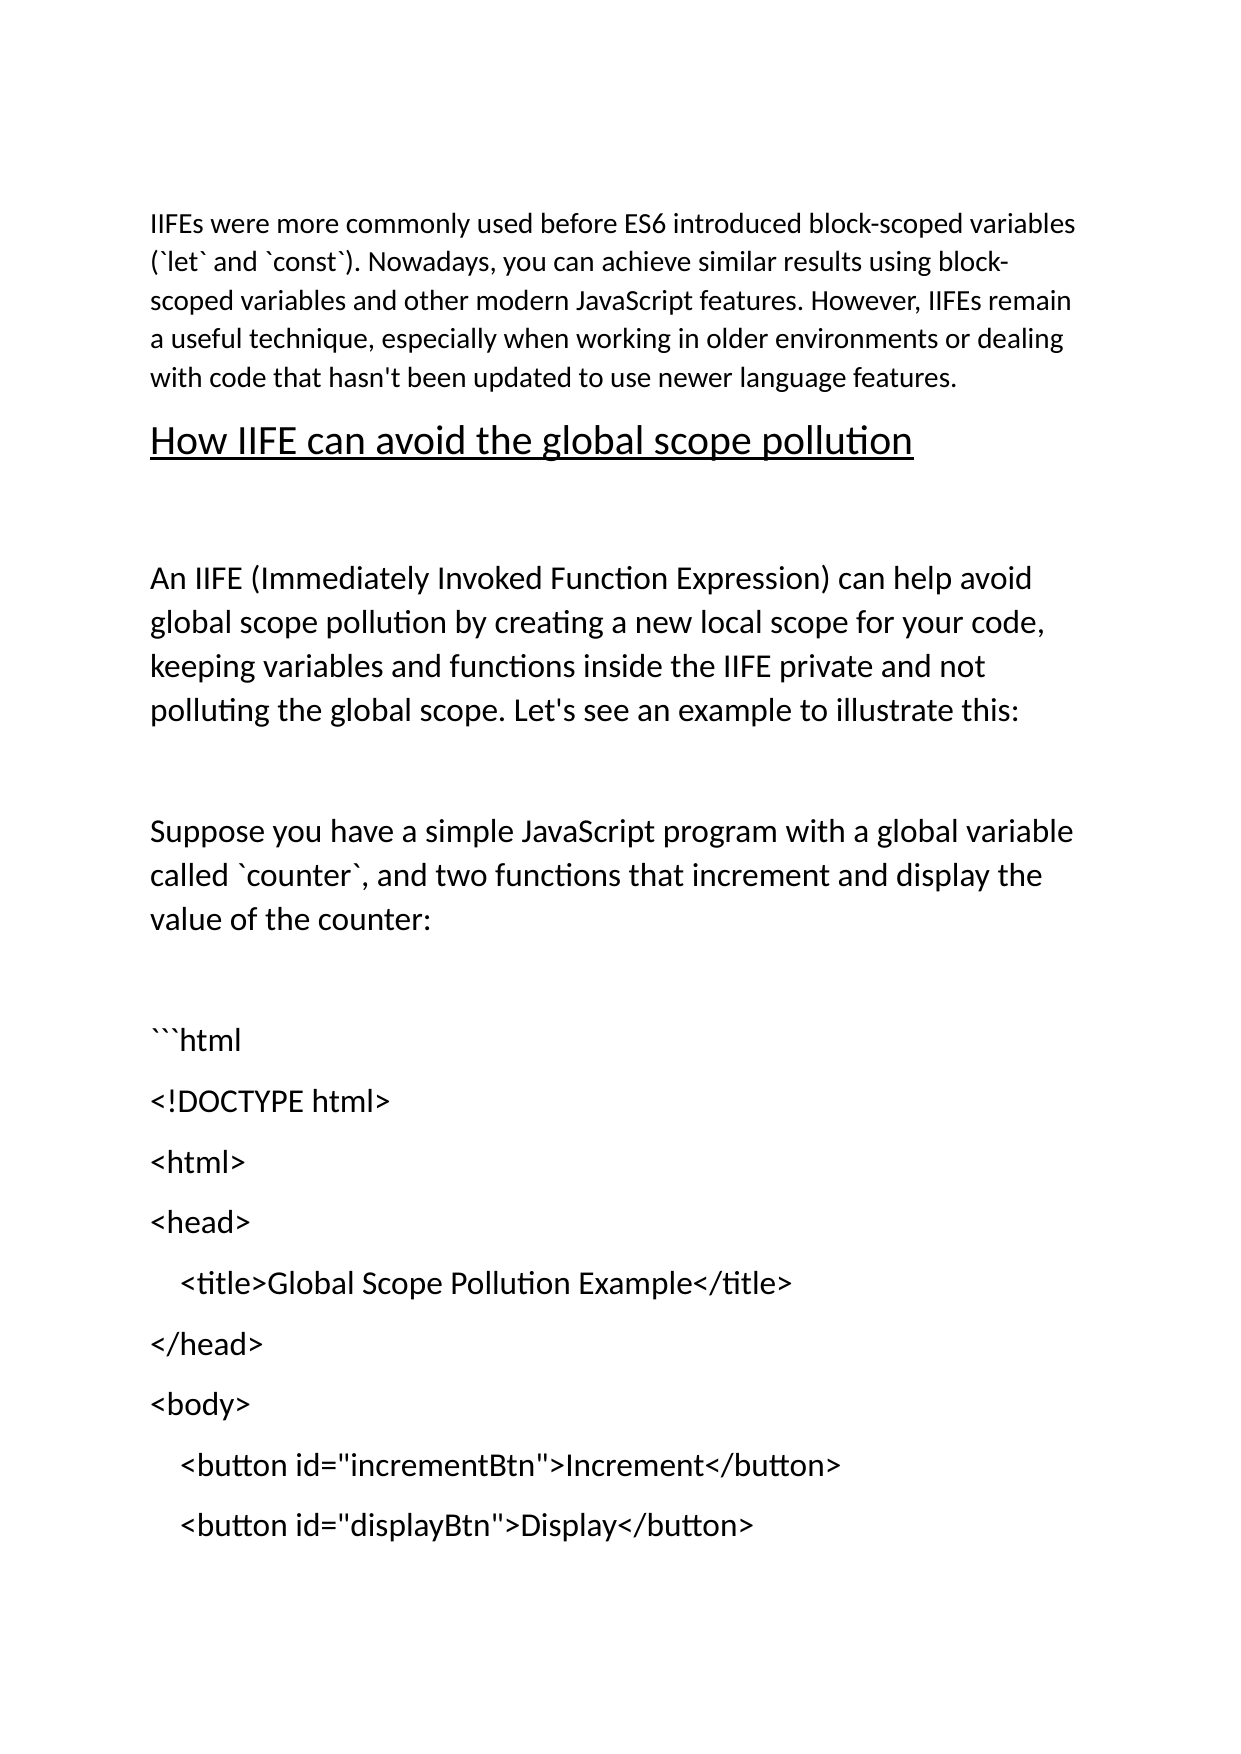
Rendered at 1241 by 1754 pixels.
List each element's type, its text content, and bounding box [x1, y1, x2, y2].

text <!DOCTYPE html> [150, 1080, 1090, 1121]
text <button id="displayBtn">Display</button> [150, 1504, 1090, 1545]
text <title>Global Scope Pollution Example</title> [150, 1262, 1090, 1303]
text <button id="incrementBtn">Increment</button> [150, 1444, 1090, 1484]
text </head> [150, 1322, 1090, 1363]
text How IIFE can avoid the global scope pollution [150, 414, 1090, 465]
text An IIFE (Immediately Invoked Function Expression) can help avoid global scope pollution by creating a new local scope for your code, keeping variables and functions inside the IIFE private and not polluting the global scope. Let's see an example to illustrate this: [150, 557, 1090, 730]
text IIFEs were more commonly used before ES6 introduced block-scoped variables (`let` and `const`). Nowadays, you can achieve similar results using block-scoped variables and other modern JavaScript features. However, IIFEs remain a useful technique, especially when working in older environments or dealing with code that hasn't been updated to use newer language features. [150, 205, 1090, 394]
text Suppose you have a simple JavaScript program with a global variable called `counter`, and two functions that increment and display the value of the counter: [150, 810, 1090, 939]
text <html> [150, 1141, 1090, 1181]
text <body> [150, 1383, 1090, 1424]
text <head> [150, 1201, 1090, 1242]
text ```html [150, 1019, 1090, 1060]
